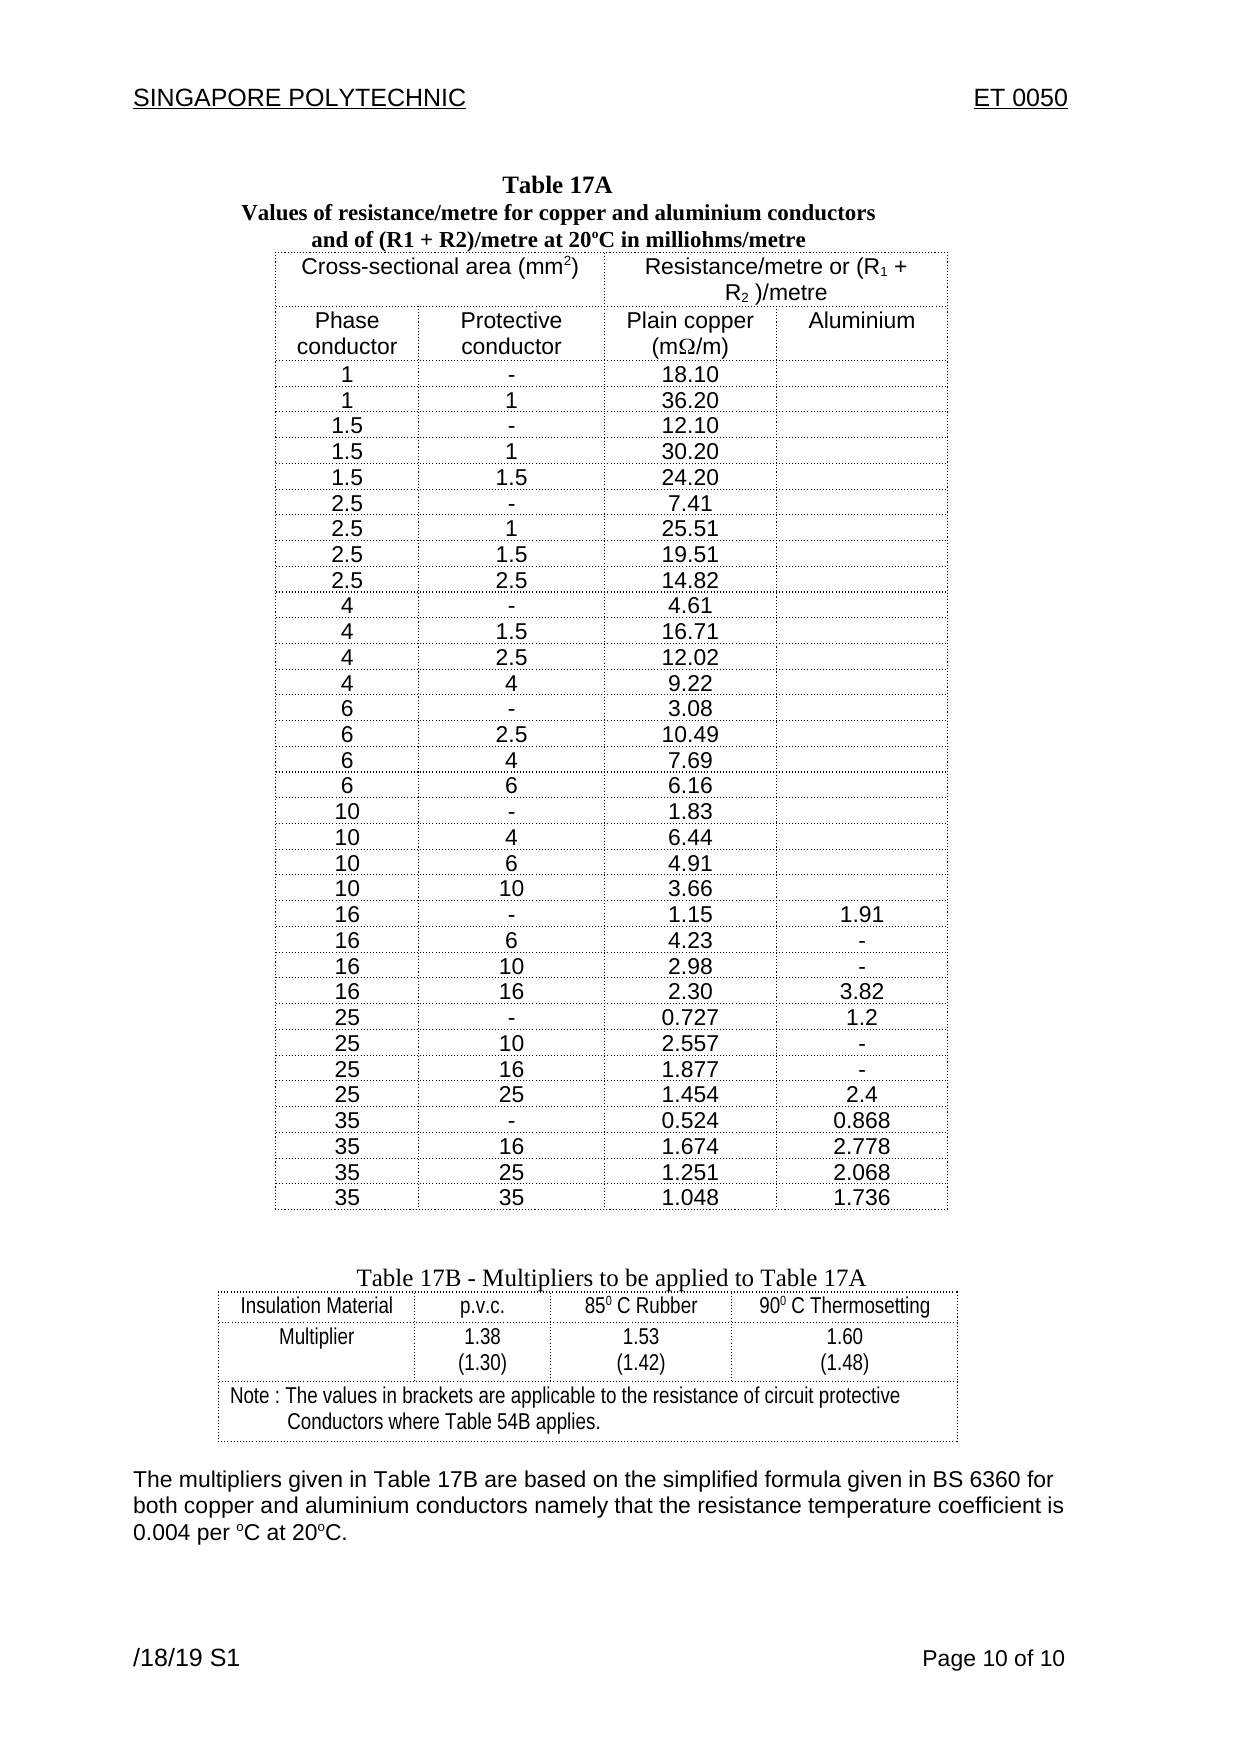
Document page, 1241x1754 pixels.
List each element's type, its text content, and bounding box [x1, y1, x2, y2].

table_cell 24.20 [604, 463, 776, 488]
table_cell 1.5 [276, 463, 418, 488]
table_cell 1 [419, 514, 604, 540]
table_cell [776, 617, 948, 643]
table_cell 2.5 [276, 540, 418, 566]
table_cell Protective conductor [419, 306, 604, 360]
table_cell 16 [276, 977, 418, 1003]
table_cell Aluminium [776, 306, 948, 360]
table_cell 1.38 (1.30) [415, 1322, 550, 1381]
table_header Insulation Material [219, 1291, 414, 1322]
table_cell [776, 360, 948, 386]
table_cell 25 [276, 1029, 418, 1054]
table_cell 1.048 [604, 1183, 776, 1209]
table_cell 1.53 (1.42) [550, 1322, 731, 1381]
table_cell 35 [276, 1183, 418, 1209]
table_cell 6 [419, 771, 604, 797]
table_cell [776, 514, 948, 540]
table_cell [776, 874, 948, 900]
table_cell 1.5 [419, 540, 604, 566]
table_cell 3.08 [604, 694, 776, 720]
table_cell 2.557 [604, 1029, 776, 1054]
table_cell 35 [276, 1132, 418, 1157]
table_cell 2.5 [419, 566, 604, 591]
table_cell 6 [276, 746, 418, 771]
table_cell 1.736 [776, 1183, 948, 1209]
text The multipliers given in Table 17B are based on the simplified formula given in BS 6360 for both copper and aluminium conductors namely that the resistance temperature coefficient is 0.004 per oC at 20oC. [133, 1466, 1090, 1545]
table_cell [776, 386, 948, 411]
table_cell Multiplier [219, 1322, 414, 1381]
table_cell - [419, 797, 604, 823]
table_cell 6 [276, 720, 418, 746]
table_cell 2.5 [276, 514, 418, 540]
table_cell 6 [419, 849, 604, 874]
table_cell 1.5 [276, 411, 418, 437]
table_cell 16 [419, 1132, 604, 1157]
table_cell 0.524 [604, 1106, 776, 1132]
table_cell 6.44 [604, 823, 776, 849]
table_cell 4.23 [604, 926, 776, 952]
table_cell [776, 720, 948, 746]
text and of (R1 + R2)/metre at 20oC in milliohms/metre [177, 226, 925, 252]
table_cell 10 [276, 849, 418, 874]
table_cell - [419, 694, 604, 720]
table_cell [776, 797, 948, 823]
table_cell 2.778 [776, 1132, 948, 1157]
table_cell 19.51 [604, 540, 776, 566]
table_cell 1 [276, 386, 418, 411]
table_cell 10 [419, 1029, 604, 1054]
table_cell 1 [276, 360, 418, 386]
table_cell 6 [419, 926, 604, 952]
text Values of resistance/metre for copper and aluminium conductors [177, 199, 925, 226]
table_cell 10 [419, 952, 604, 977]
table_cell 30.20 [604, 437, 776, 463]
table_cell 16 [276, 926, 418, 952]
table_cell - [419, 900, 604, 926]
table_cell 1.251 [604, 1158, 776, 1183]
table_cell 10 [276, 797, 418, 823]
table_cell 2.5 [276, 566, 418, 591]
table_cell 10 [276, 874, 418, 900]
table_cell 6 [276, 694, 418, 720]
table_cell 6.16 [604, 771, 776, 797]
table_cell 10 [276, 823, 418, 849]
table_cell 35 [419, 1183, 604, 1209]
table_cell 1 [419, 386, 604, 411]
table_cell 35 [276, 1158, 418, 1183]
table_cell 1.454 [604, 1080, 776, 1106]
table_cell 2.068 [776, 1158, 948, 1183]
table_cell 1.877 [604, 1055, 776, 1080]
table_cell 4 [276, 591, 418, 617]
table_cell - [419, 489, 604, 514]
table_cell 3.66 [604, 874, 776, 900]
table_cell [776, 437, 948, 463]
table_cell [776, 643, 948, 668]
table_cell Phase conductor [276, 306, 418, 360]
table_cell 3.82 [776, 977, 948, 1003]
table_cell 25 [276, 1055, 418, 1080]
table_cell 25 [419, 1080, 604, 1106]
table_cell 36.20 [604, 386, 776, 411]
table_cell 16 [276, 952, 418, 977]
text Table 17B - Multipliers to be applied to Table 17A [133, 1263, 1090, 1291]
table_cell [776, 566, 948, 591]
table_cell 25.51 [604, 514, 776, 540]
table_cell [776, 591, 948, 617]
table_cell 4 [419, 823, 604, 849]
table_cell 1.15 [604, 900, 776, 926]
table_cell [776, 771, 948, 797]
table_cell 1 [419, 437, 604, 463]
table_cell 0.727 [604, 1003, 776, 1029]
table_cell 4 [419, 669, 604, 694]
table_cell 16.71 [604, 617, 776, 643]
table_cell - [776, 952, 948, 977]
table_cell - [776, 926, 948, 952]
table_cell 4 [276, 669, 418, 694]
table_cell 10.49 [604, 720, 776, 746]
table_cell 1.5 [419, 617, 604, 643]
table_cell 7.69 [604, 746, 776, 771]
table_cell - [776, 1055, 948, 1080]
table_cell 12.10 [604, 411, 776, 437]
text Table 17A [133, 171, 1090, 199]
table_cell 1.674 [604, 1132, 776, 1157]
table_cell - [419, 1003, 604, 1029]
table_cell 2.30 [604, 977, 776, 1003]
table_cell 16 [419, 977, 604, 1003]
table_cell [776, 694, 948, 720]
table_cell - [419, 1106, 604, 1132]
table_cell 9.22 [604, 669, 776, 694]
table_cell 1.2 [776, 1003, 948, 1029]
table_cell 10 [419, 874, 604, 900]
table_cell 2.5 [419, 643, 604, 668]
table_cell - [419, 411, 604, 437]
table_cell 2.98 [604, 952, 776, 977]
table_cell - [419, 591, 604, 617]
table_cell Note : The values in brackets are applicable to the resistance of circuit protective Conductors where Table 54B applies. [219, 1381, 958, 1441]
table_cell 7.41 [604, 489, 776, 514]
table_cell 4.91 [604, 849, 776, 874]
table_cell 1.5 [419, 463, 604, 488]
table_header Resistance/metre or (R1 + R2 )/metre [604, 252, 948, 306]
table_header 900 C Thermosetting [731, 1291, 958, 1322]
table_cell - [776, 1029, 948, 1054]
table_cell - [419, 360, 604, 386]
table_cell [776, 489, 948, 514]
table_cell 14.82 [604, 566, 776, 591]
table_cell [776, 463, 948, 488]
table_cell 16 [419, 1055, 604, 1080]
table_cell 2.4 [776, 1080, 948, 1106]
table_cell [776, 823, 948, 849]
table_cell 25 [276, 1080, 418, 1106]
table_cell 2.5 [276, 489, 418, 514]
table_cell 0.868 [776, 1106, 948, 1132]
table_cell [776, 411, 948, 437]
table_header p.v.c. [415, 1291, 550, 1322]
table_cell 1.5 [276, 437, 418, 463]
table_cell 18.10 [604, 360, 776, 386]
table_cell 35 [276, 1106, 418, 1132]
table_header 850 C Rubber [550, 1291, 731, 1322]
table_cell 6 [276, 771, 418, 797]
table_cell 1.60 (1.48) [731, 1322, 958, 1381]
table_cell [776, 669, 948, 694]
table_cell 4 [276, 617, 418, 643]
table_cell 25 [419, 1158, 604, 1183]
table_cell 1.91 [776, 900, 948, 926]
table_cell 4 [419, 746, 604, 771]
table_cell 16 [276, 900, 418, 926]
table_header Cross-sectional area (mm2) [276, 252, 604, 306]
table_cell 1.83 [604, 797, 776, 823]
table_cell 4.61 [604, 591, 776, 617]
table_cell 2.5 [419, 720, 604, 746]
table_cell 12.02 [604, 643, 776, 668]
table_cell 25 [276, 1003, 418, 1029]
table_cell Plain copper (m/m) [604, 306, 776, 360]
table_cell 4 [276, 643, 418, 668]
table_cell [776, 746, 948, 771]
table_cell [776, 849, 948, 874]
table_cell [776, 540, 948, 566]
